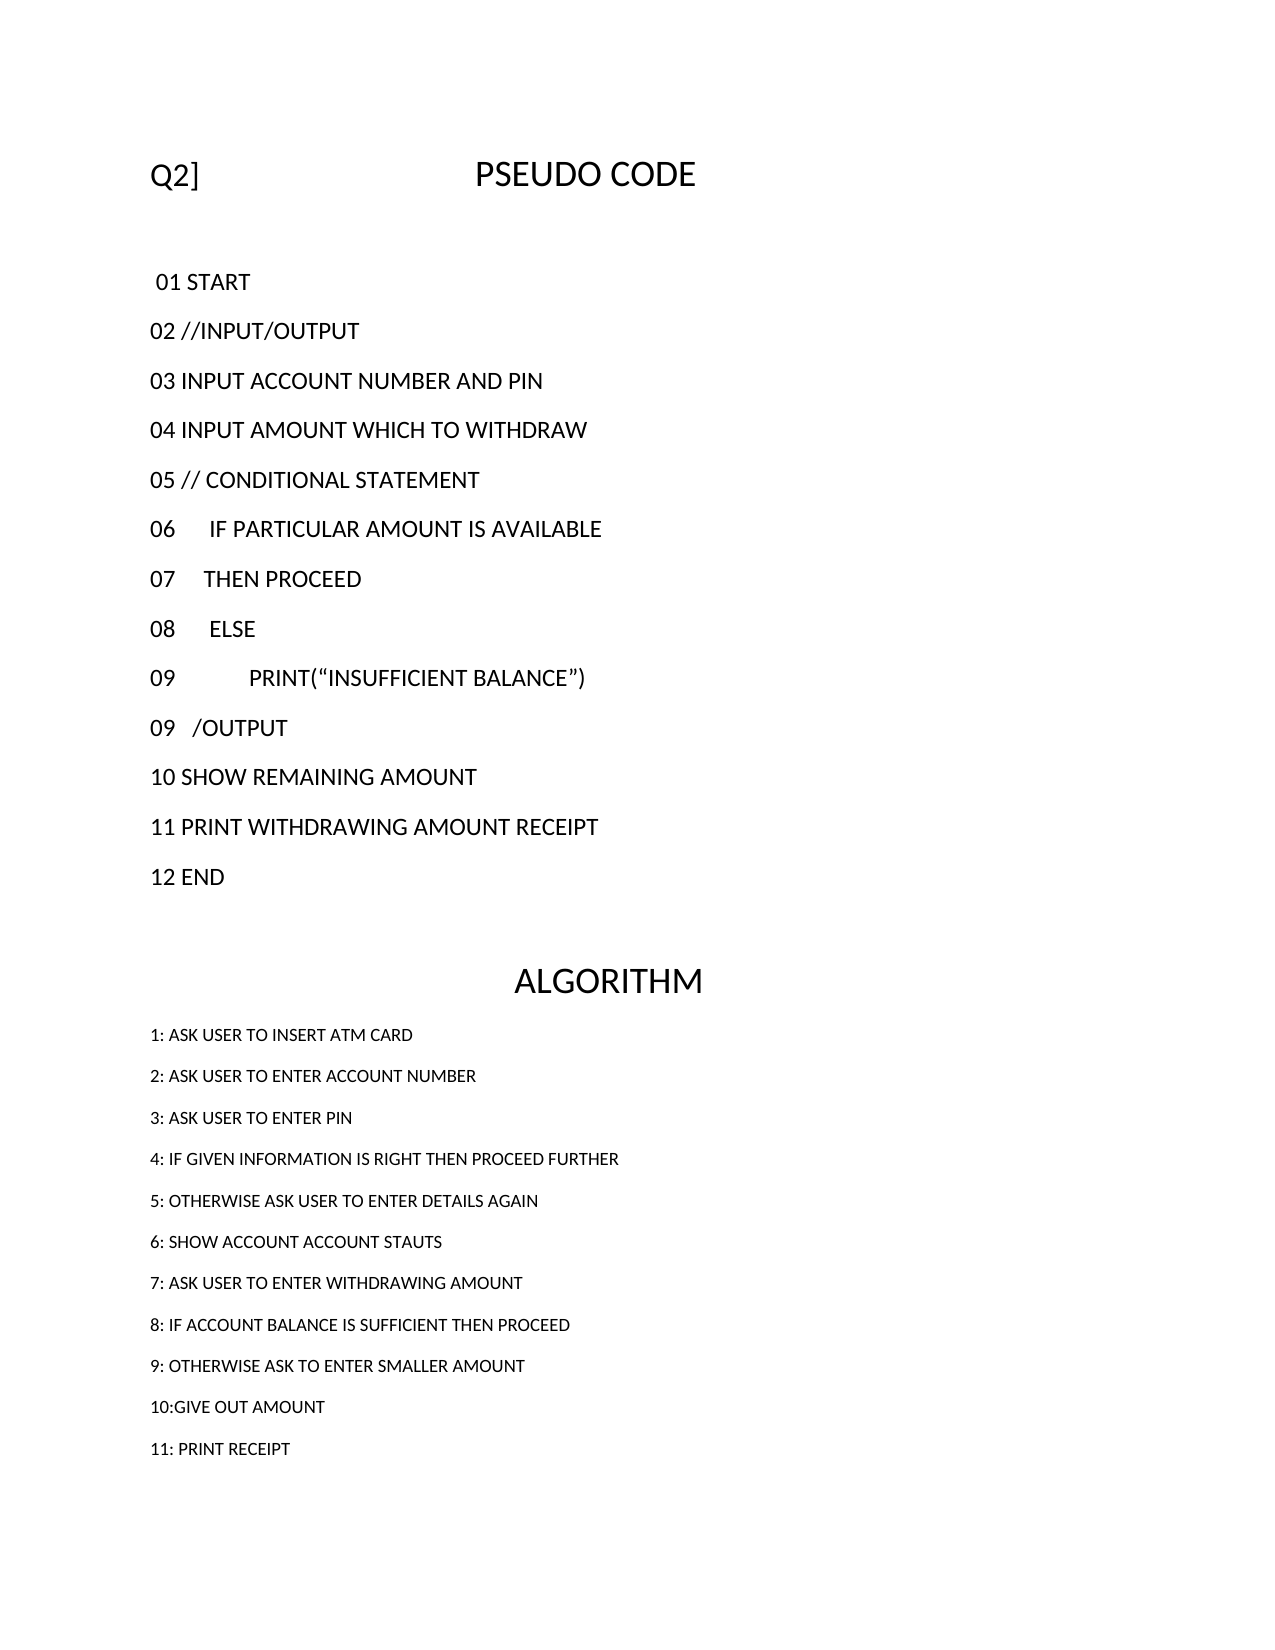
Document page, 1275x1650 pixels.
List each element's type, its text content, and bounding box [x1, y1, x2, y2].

text 09 PRINT(“INSUFFICIENT BALANCE”) [150, 662, 1125, 693]
text 05 // CONDITIONAL STATEMENT [150, 464, 1125, 494]
text 8: IF ACCOUNT BALANCE IS SUFFICIENT THEN PROCEED [150, 1313, 1125, 1336]
text 02 //INPUT/OUTPUT [150, 315, 1125, 346]
text 4: IF GIVEN INFORMATION IS RIGHT THEN PROCEED FURTHER [150, 1147, 1125, 1170]
text 04 INPUT AMOUNT WHICH TO WITHDRAW [150, 414, 1125, 445]
text 01 START [150, 266, 1125, 296]
text 9: OTHERWISE ASK TO ENTER SMALLER AMOUNT [150, 1354, 1125, 1377]
text 07 THEN PROCEED [150, 563, 1125, 594]
text 1: ASK USER TO INSERT ATM CARD [150, 1023, 1125, 1046]
text 08 ELSE [150, 613, 1125, 643]
text 09 /OUTPUT [150, 712, 1125, 742]
text 12 END [150, 861, 1125, 891]
text ALGORITHM [150, 957, 1125, 1003]
text 10:GIVE OUT AMOUNT [150, 1396, 1125, 1418]
text 11 PRINT WITHDRAWING AMOUNT RECEIPT [150, 811, 1125, 842]
text Q2] PSEUDO CODE [150, 150, 1125, 196]
text 5: OTHERWISE ASK USER TO ENTER DETAILS AGAIN [150, 1189, 1125, 1212]
text 10 SHOW REMAINING AMOUNT [150, 762, 1125, 792]
text 6: SHOW ACCOUNT ACCOUNT STAUTS [150, 1230, 1125, 1253]
text 11: PRINT RECEIPT [150, 1437, 1125, 1460]
text 06 IF PARTICULAR AMOUNT IS AVAILABLE [150, 514, 1125, 544]
text 03 INPUT ACCOUNT NUMBER AND PIN [150, 365, 1125, 395]
text 2: ASK USER TO ENTER ACCOUNT NUMBER [150, 1065, 1125, 1088]
text 3: ASK USER TO ENTER PIN [150, 1106, 1125, 1129]
text 7: ASK USER TO ENTER WITHDRAWING AMOUNT [150, 1271, 1125, 1294]
